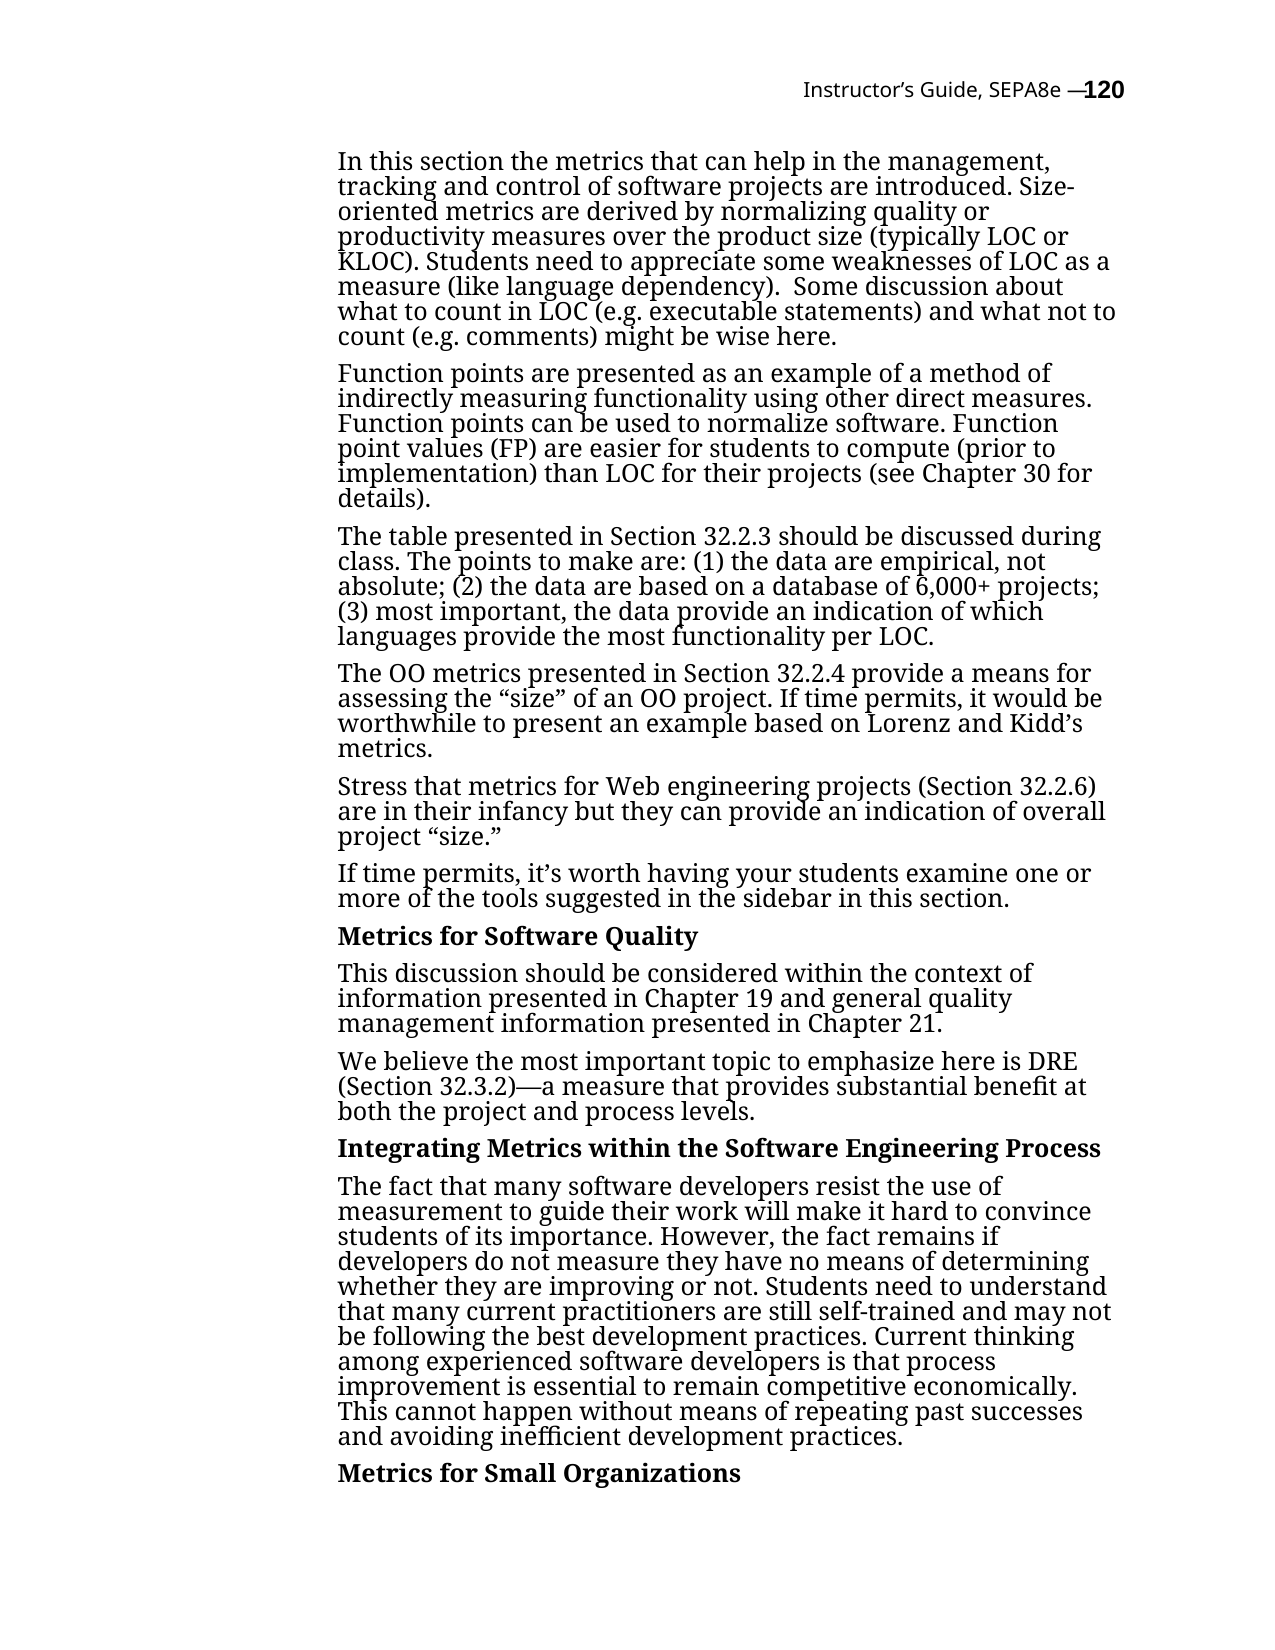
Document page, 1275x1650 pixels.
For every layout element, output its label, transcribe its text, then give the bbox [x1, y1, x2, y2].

text The OO metrics presented in Section 32.2.4 provide a means for assessing the “size” of an OO project. If time permits, it would be worthwhile to present an example based on Lorenz and Kidd’s metrics. [337, 662, 1125, 762]
text Integrating Metrics within the Software Engineering Process [337, 1137, 1125, 1162]
text If time permits, it’s worth having your students examine one or more of the tools suggested in the sidebar in this section. [337, 862, 1125, 912]
text Metrics for Small Organizations [262, 1462, 1125, 1487]
text We believe the most important topic to emphasize here is DRE (Section 32.3.2)—a measure that provides substantial benefit at both the project and process levels. [337, 1050, 1125, 1125]
text Metrics for Software Quality [262, 925, 1125, 950]
text The table presented in Section 32.2.3 should be discussed during class. The points to make are: (1) the data are empirical, not absolute; (2) the data are based on a database of 6,000+ projects; (3) most important, the data provide an indication of which languages provide the most functionality per LOC. [337, 525, 1125, 650]
text Function points are presented as an example of a method of indirectly measuring functionality using other direct measures. Function points can be used to normalize software. Function point values (FP) are easier for students to compute (prior to implementation) than LOC for their projects (see Chapter 30 for details). [337, 362, 1125, 512]
text Stress that metrics for Web engineering projects (Section 32.2.6) are in their infancy but they can provide an indication of overall project “size.” [337, 775, 1125, 850]
text This discussion should be considered within the context of information presented in Chapter 19 and general quality management information presented in Chapter 21. [337, 962, 1125, 1037]
text In this section the metrics that can help in the management, tracking and control of software projects are introduced. Size-oriented metrics are derived by normalizing quality or productivity measures over the product size (typically LOC or KLOC). Students need to appreciate some weaknesses of LOC as a measure (like language dependency). Some discussion about what to count in LOC (e.g. executable statements) and what not to count (e.g. comments) might be wise here. [337, 150, 1125, 350]
text The fact that many software developers resist the use of measurement to guide their work will make it hard to convince students of its importance. However, the fact remains if developers do not measure they have no means of determining whether they are improving or not. Students need to understand that many current practitioners are still self-trained and may not be following the best development practices. Current thinking among experienced software developers is that process improvement is essential to remain competitive economically. This cannot happen without means of repeating past successes and avoiding inefficient development practices. [337, 1175, 1125, 1450]
